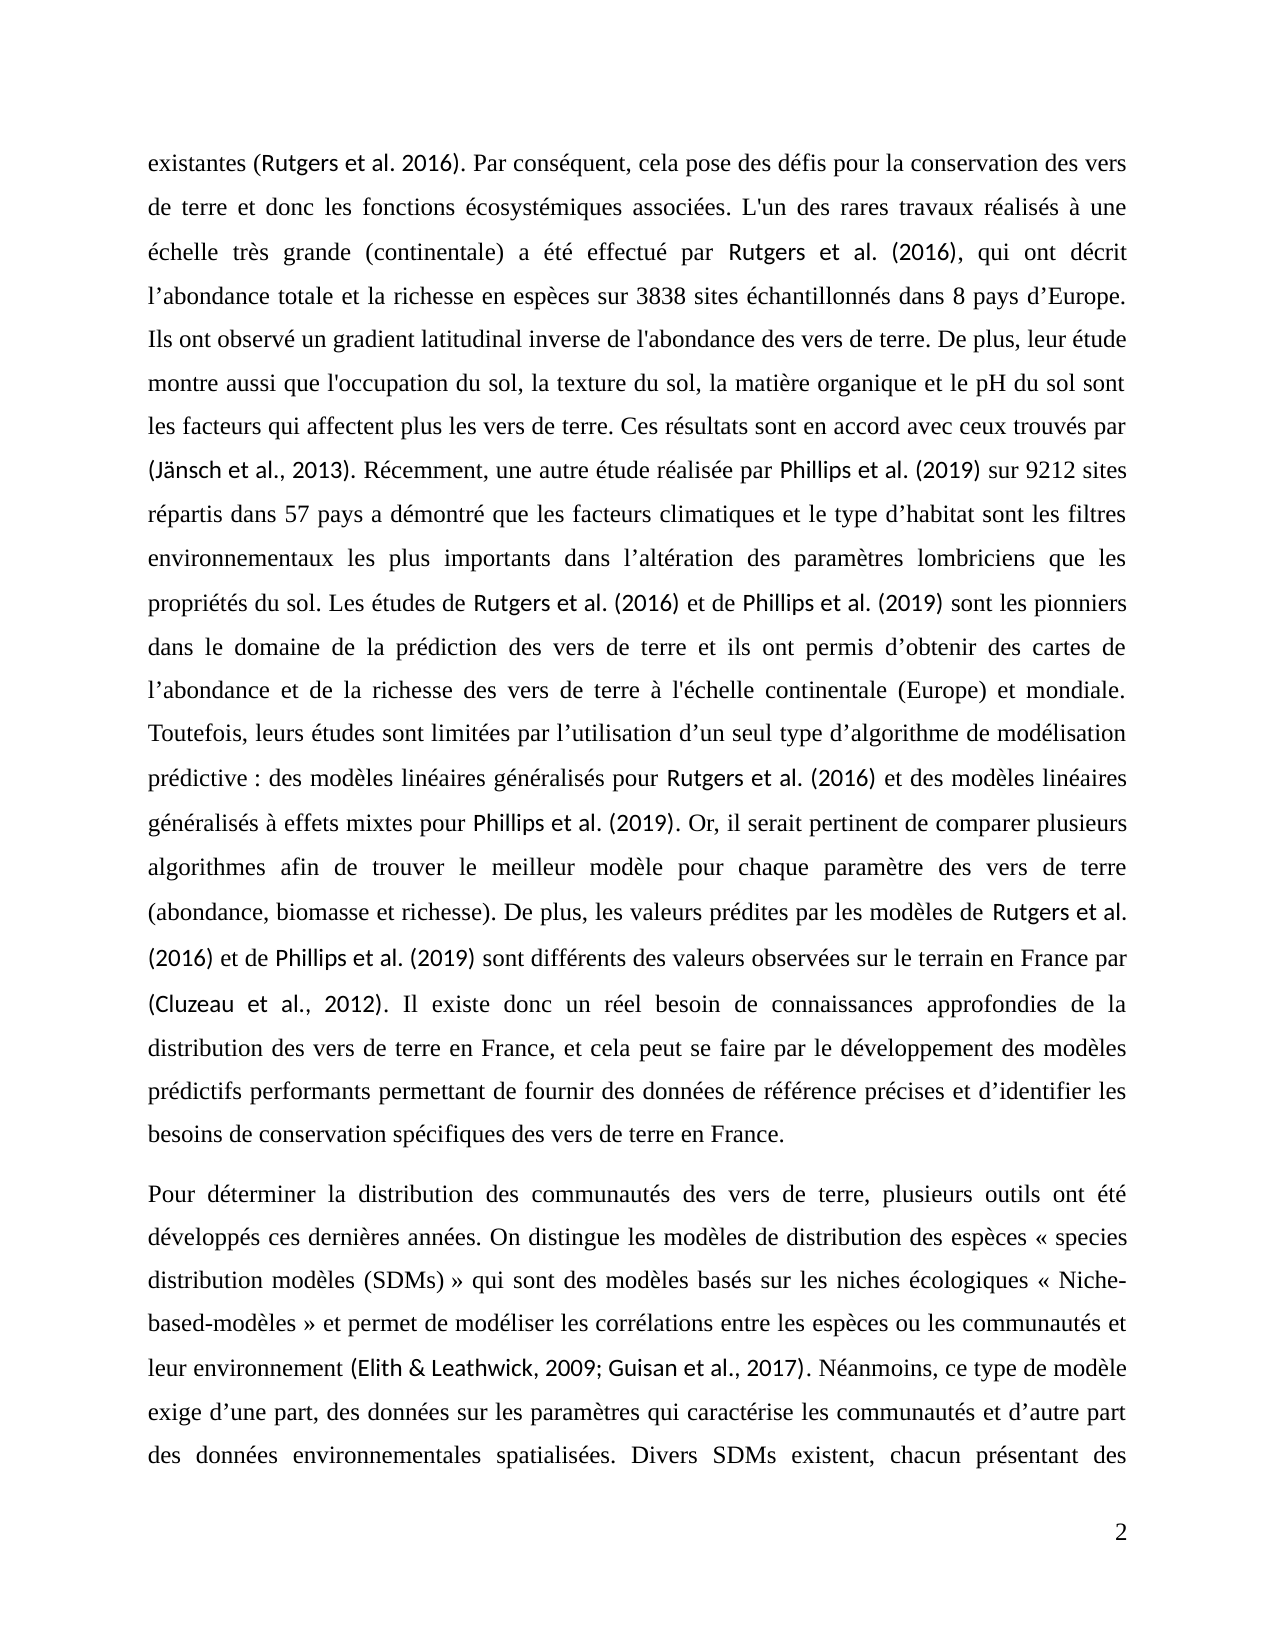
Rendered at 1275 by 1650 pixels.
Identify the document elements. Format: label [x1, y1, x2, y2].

text [148, 148, 1127, 1148]
text [148, 1179, 1127, 1469]
